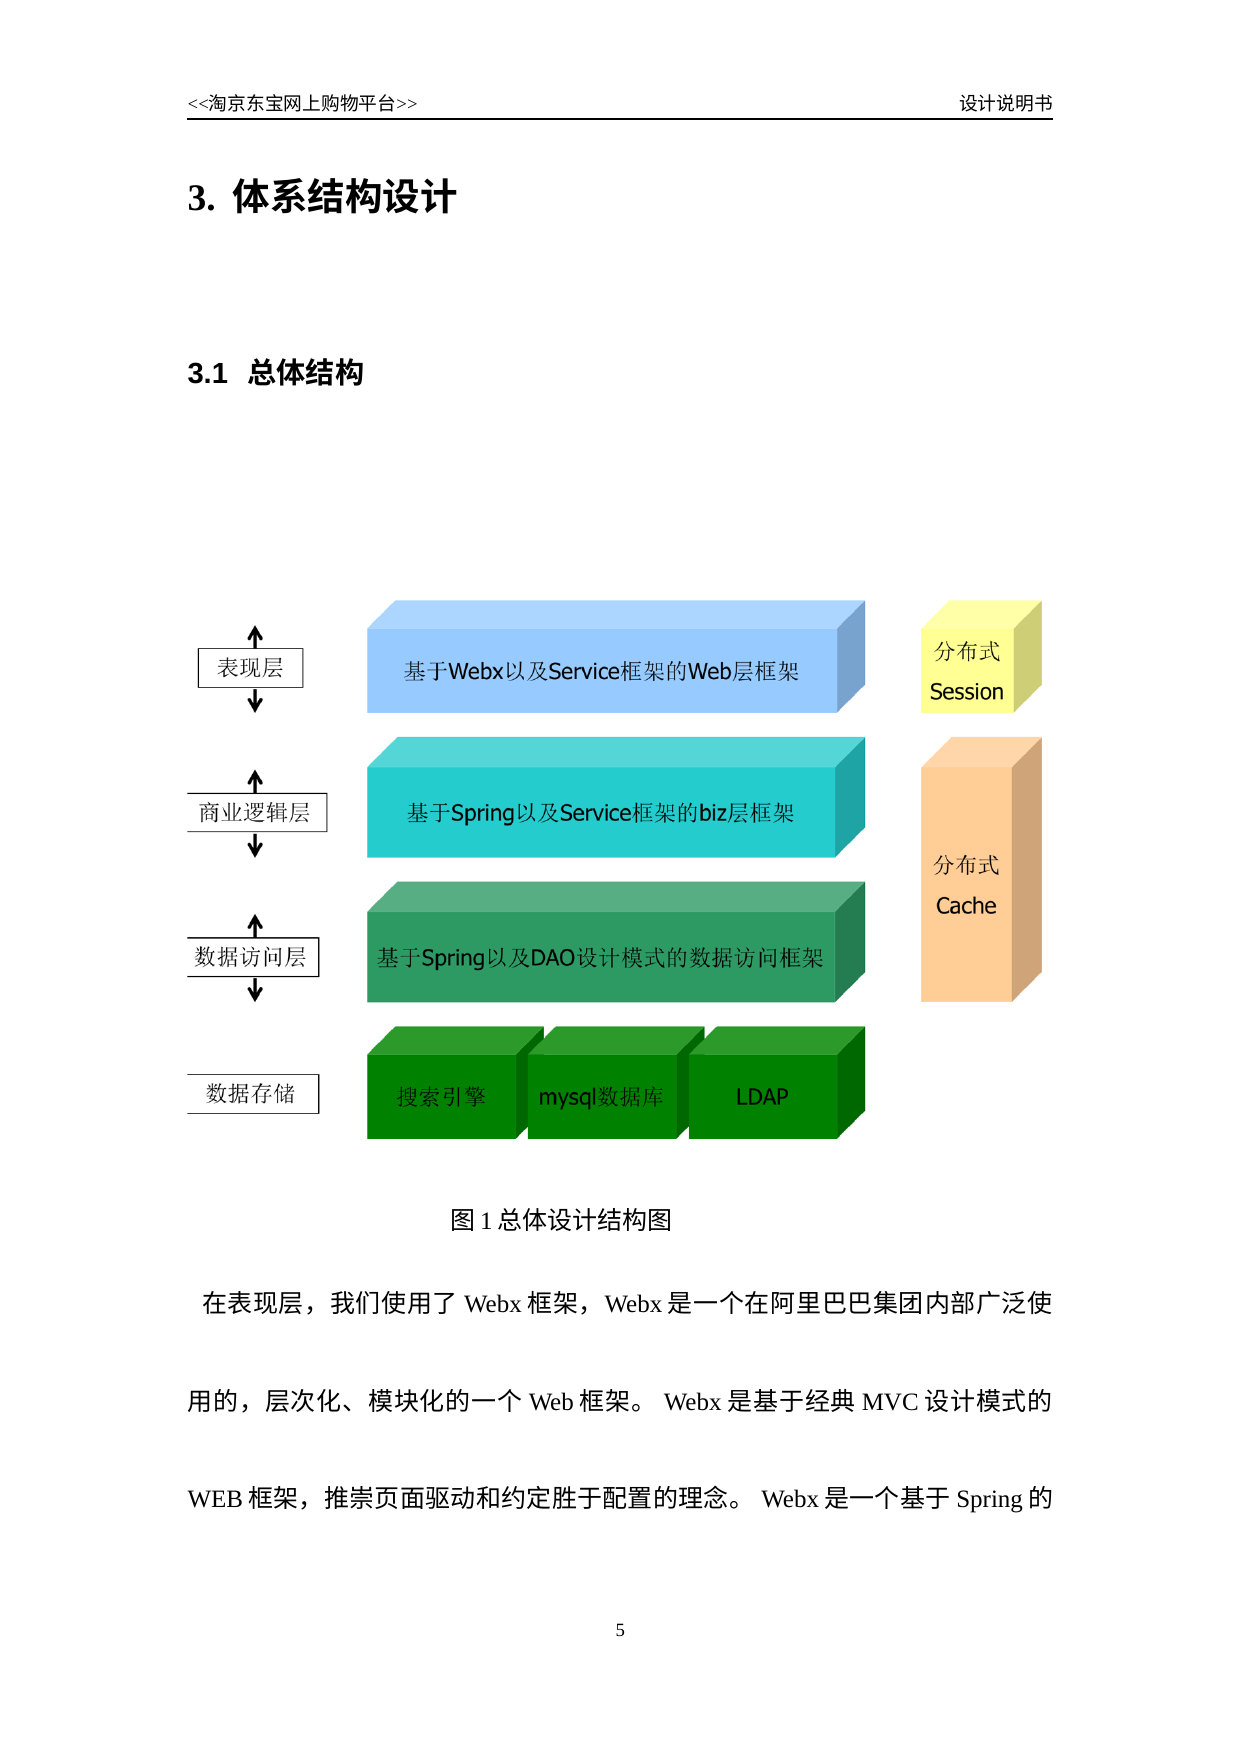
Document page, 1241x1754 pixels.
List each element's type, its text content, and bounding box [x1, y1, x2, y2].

picture [187, 554, 1053, 1150]
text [187, 1269, 1053, 1529]
subtitle 总体结构 [187, 338, 1053, 403]
text 图1总体设计结构图 [187, 1186, 1053, 1251]
subtitle 体系结构设计 [187, 162, 1053, 227]
